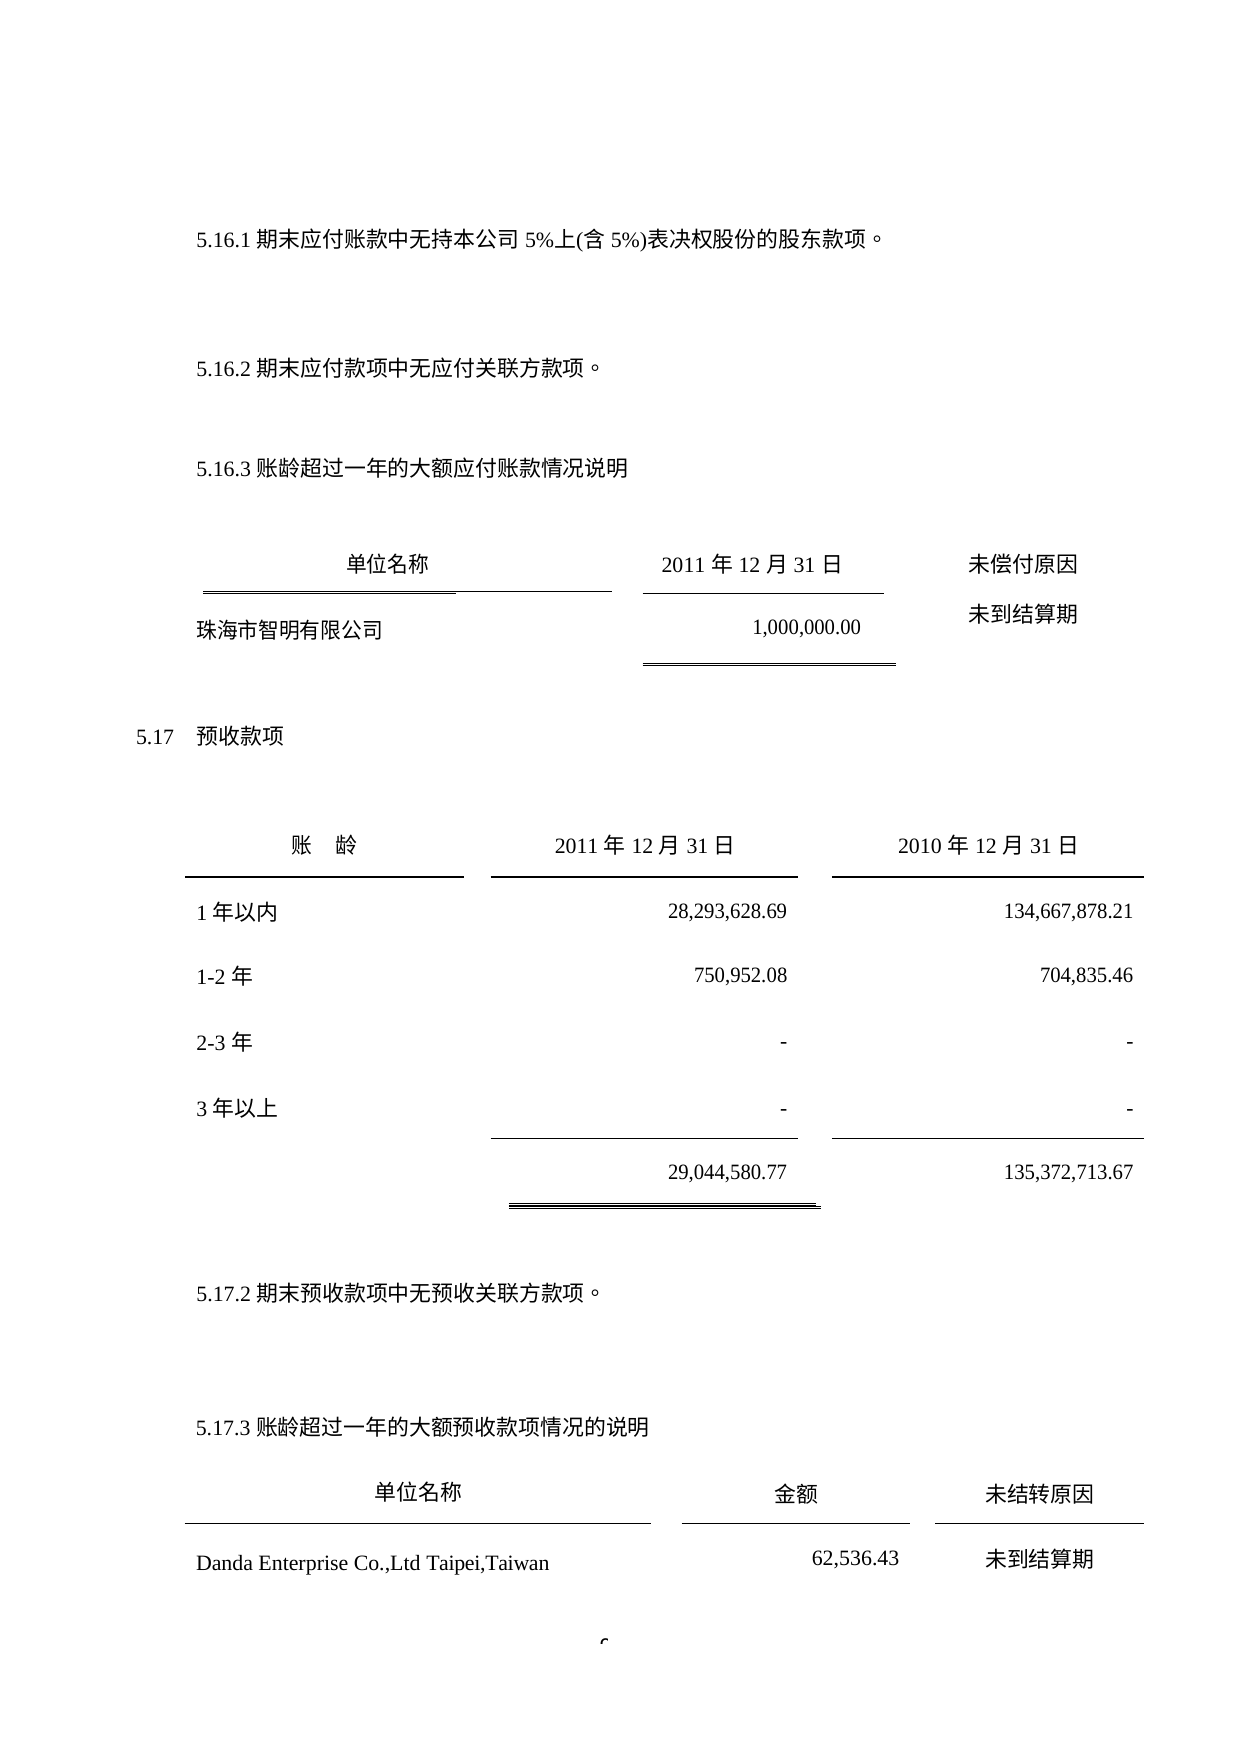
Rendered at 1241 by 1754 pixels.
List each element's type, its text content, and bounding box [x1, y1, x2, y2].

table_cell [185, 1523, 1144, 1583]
text 5.16.3 账龄超过一年的大额应付账款情况说明 [196, 453, 1144, 483]
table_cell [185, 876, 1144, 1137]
text 珠海市智明有限公司 1,000,000.00 未到结算期 [196, 598, 1144, 645]
text 5.16.2 期末应付款项中无应付关联方款项。 [196, 353, 1144, 383]
text 5.17 预收款项 [136, 721, 1144, 751]
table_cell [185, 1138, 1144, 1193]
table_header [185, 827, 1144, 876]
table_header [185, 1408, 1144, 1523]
text 5.17.2 期末预收款项中无预收关联方款项。 [196, 1278, 1144, 1308]
text 单位名称 2011 年 12 月 31 日 未偿付原因 [346, 549, 1144, 579]
text 5.16.1 期末应付账款中无持本公司 5%上(含 5%)表决权股份的股东款项。 [196, 224, 1144, 254]
